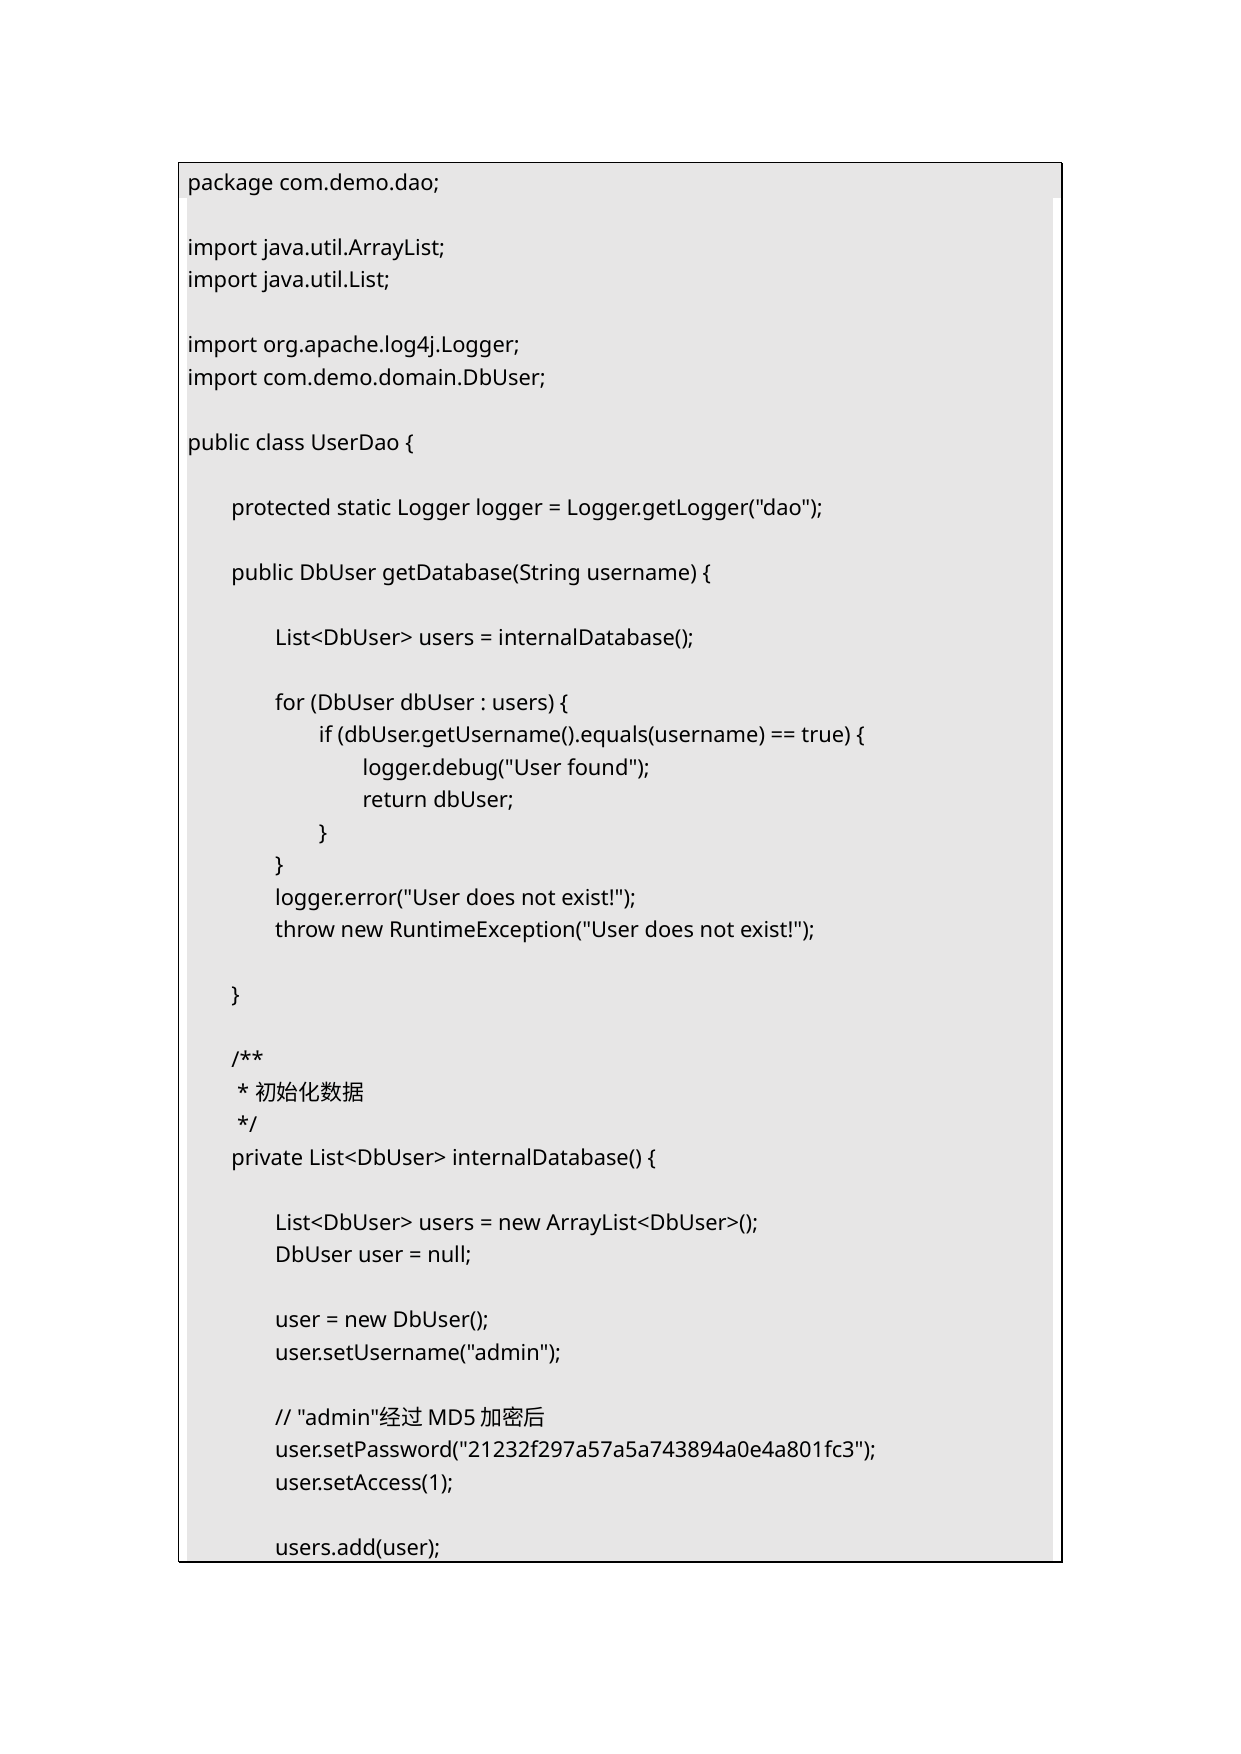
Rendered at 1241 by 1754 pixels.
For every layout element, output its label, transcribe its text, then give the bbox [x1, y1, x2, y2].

text users.add(user); [187, 1530, 1053, 1561]
text import org.apache.log4j.Logger; [187, 328, 1053, 360]
text user = new DbUser(); [187, 1303, 1053, 1335]
text protected static Logger logger = Logger.getLogger("dao"); [187, 490, 1053, 523]
text logger.debug("User found"); [187, 750, 1053, 783]
text package com.demo.dao; [179, 163, 1061, 198]
text List<DbUser> users = internalDatabase(); [187, 620, 1053, 653]
text import com.demo.domain.DbUser; [187, 360, 1053, 393]
text private List<DbUser> internalDatabase() { [187, 1140, 1053, 1173]
text } [187, 978, 1053, 1010]
text // "admin"经过MD5加密后 [187, 1400, 1053, 1433]
text user.setAccess(1); [187, 1465, 1053, 1498]
text List<DbUser> users = new ArrayList<DbUser>(); [187, 1205, 1053, 1238]
text import java.util.ArrayList; [187, 230, 1053, 263]
text logger.error("User does not exist!"); [187, 880, 1053, 913]
text for (DbUser dbUser : users) { [187, 685, 1053, 718]
text public class UserDao { [187, 425, 1053, 458]
text */ [187, 1108, 1053, 1140]
text user.setUsername("admin"); [187, 1335, 1053, 1368]
text import java.util.List; [187, 263, 1053, 295]
text DbUser user = null; [187, 1238, 1053, 1270]
text } [187, 848, 1053, 880]
text return dbUser; [187, 783, 1053, 815]
text } [187, 815, 1053, 848]
text user.setPassword("21232f297a57a5a743894a0e4a801fc3"); [187, 1433, 1053, 1465]
text public DbUser getDatabase(String username) { [187, 555, 1053, 588]
text /** [187, 1043, 1053, 1075]
text throw new RuntimeException("User does not exist!"); [187, 913, 1053, 945]
text * 初始化数据 [187, 1075, 1053, 1108]
text if (dbUser.getUsername().equals(username) == true) { [187, 718, 1053, 750]
